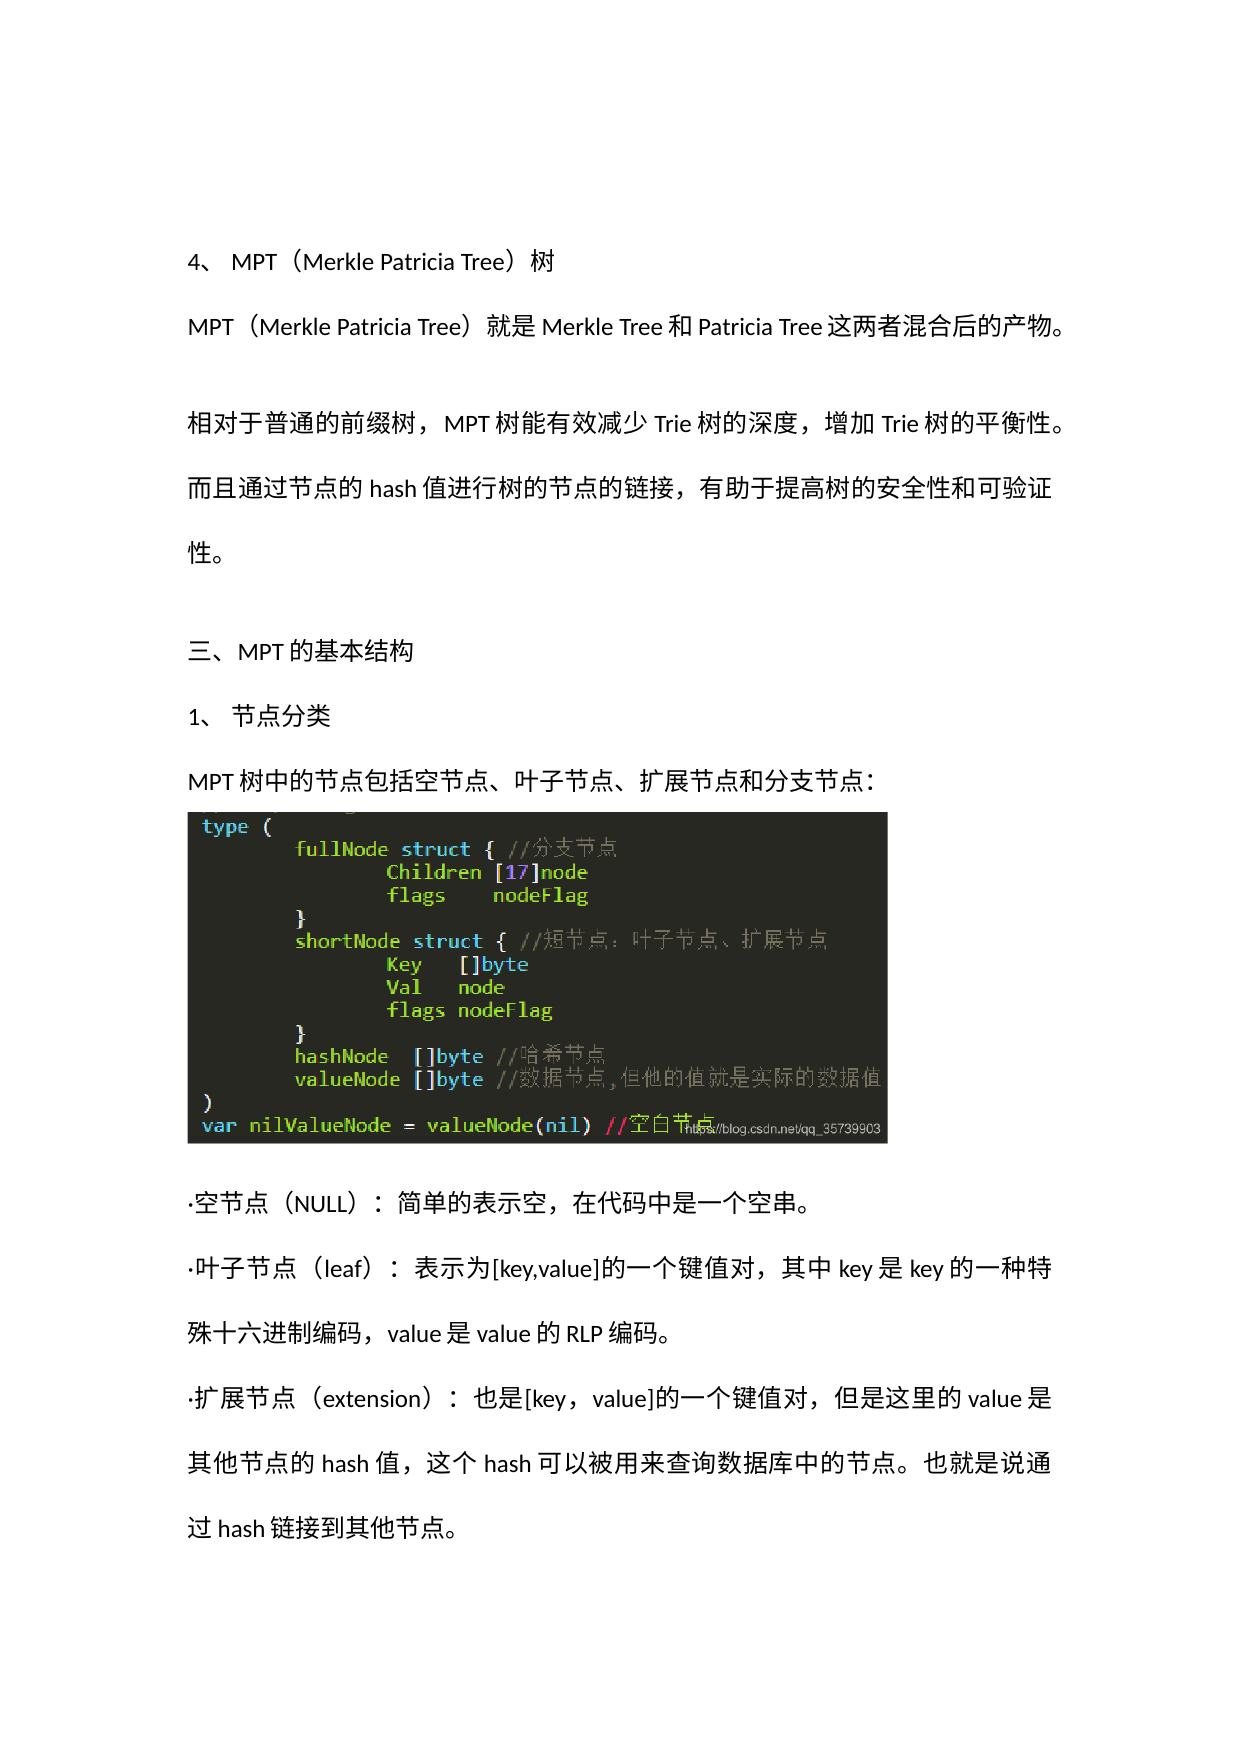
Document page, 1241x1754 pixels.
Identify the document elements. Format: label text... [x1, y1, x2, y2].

list 1、 节点分类 [187, 682, 1053, 747]
list ·叶子节点（leaf）：表示为[key,value]的一个键值对，其中key是key的一种特殊十六进制编码，value是value的RLP编码。 [187, 1234, 1053, 1364]
list MPT树中的节点包括空节点、叶子节点、扩展节点和分支节点： [187, 747, 1053, 812]
list MPT（Merkle Patricia Tree）就是Merkle Tree和Patricia Tree这两者混合后的产物。 [187, 292, 1053, 357]
list 相对于普通的前缀树，MPT树能有效减少Trie树的深度，增加Trie树的平衡性。而且通过节点的hash值进行树的节点的链接，有助于提高树的安全性和可验证性。 [187, 389, 1053, 584]
list ·扩展节点（extension）：也是[key，value]的一个键值对，但是这里的value是其他节点的hash值，这个hash可以被用来查询数据库中的节点。也就是说通过hash链接到其他节点。 [187, 1364, 1053, 1559]
list ·空节点（NULL）：简单的表示空，在代码中是一个空串。 [187, 1169, 1053, 1234]
picture [187, 812, 888, 1144]
list 4、 MPT（Merkle Patricia Tree）树 [187, 227, 1053, 292]
list 三、MPT的基本结构 [187, 617, 1053, 682]
